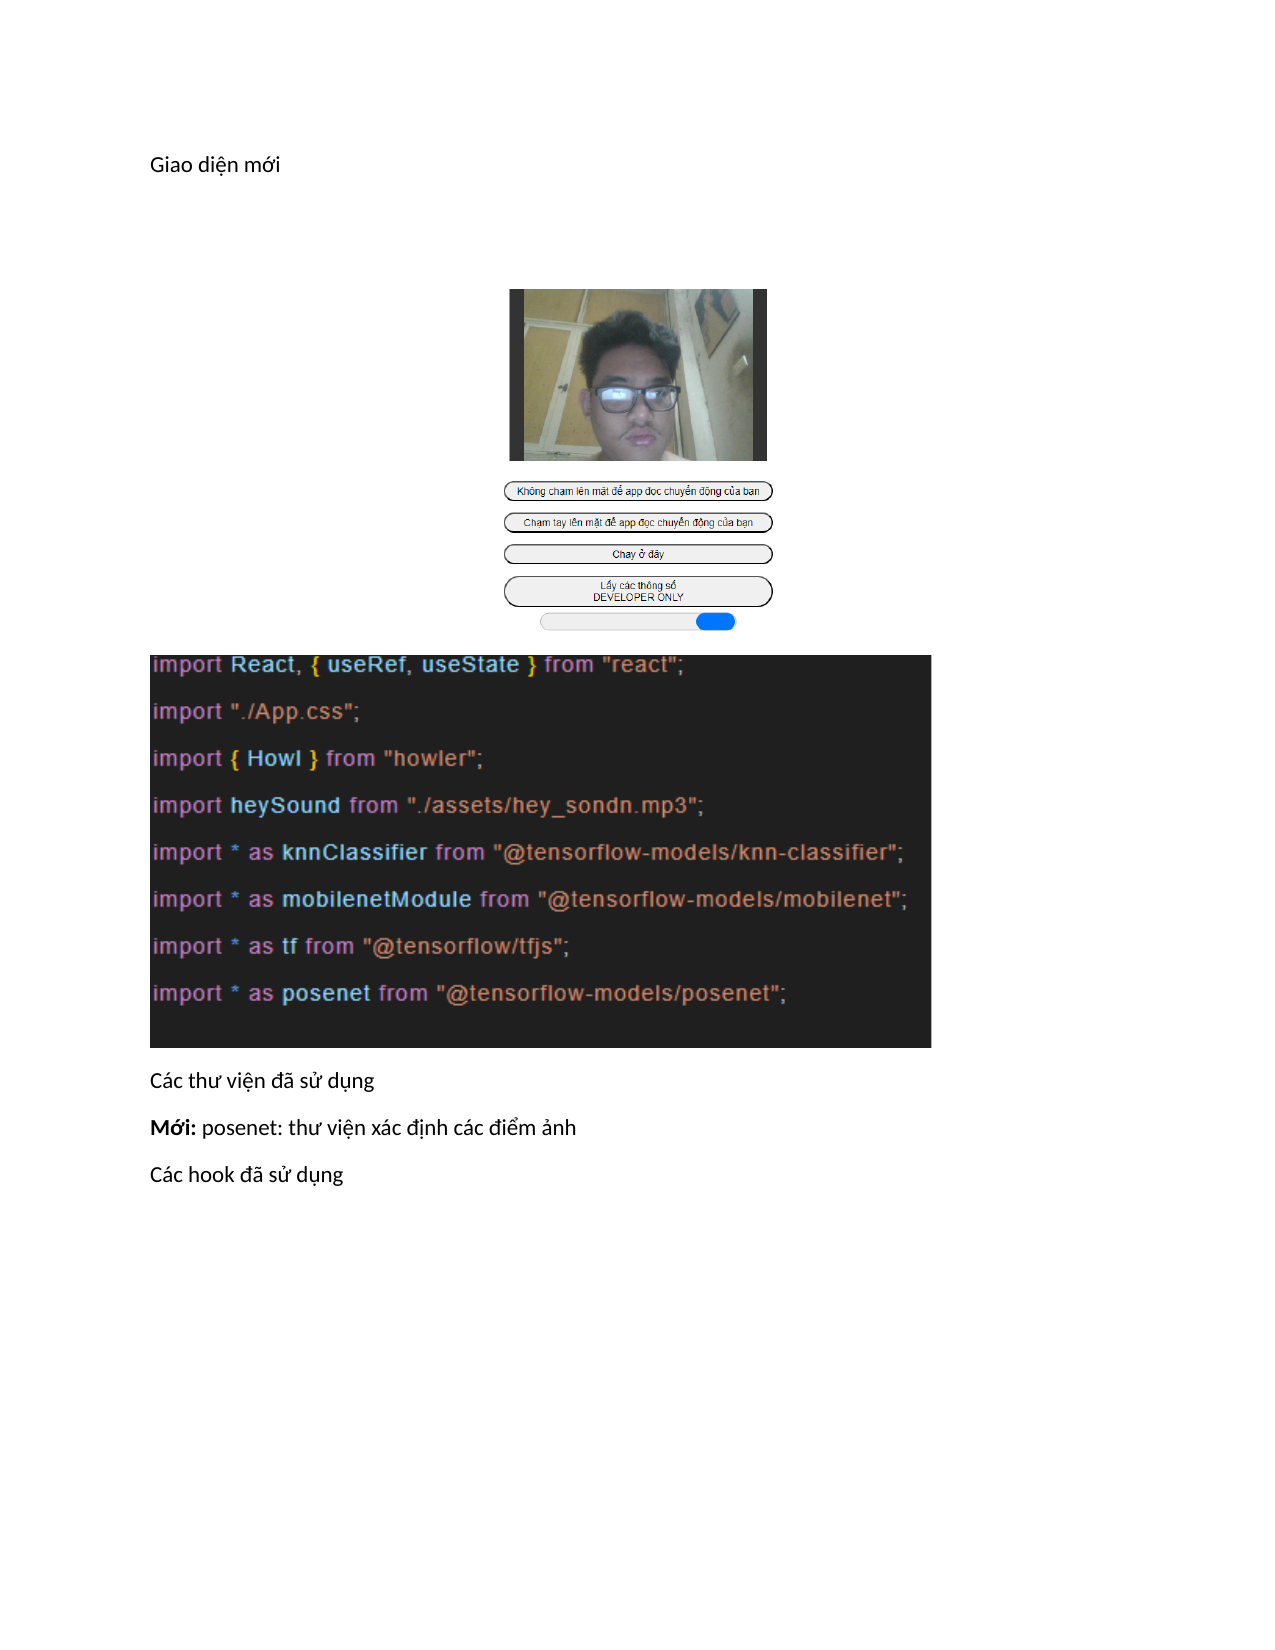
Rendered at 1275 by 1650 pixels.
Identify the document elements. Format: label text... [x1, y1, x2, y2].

picture [150, 196, 1125, 637]
text Các hook đã sử dụng [150, 1160, 1125, 1188]
text Mới: posenet: thư viện xác định các điểm ảnh [150, 1113, 1125, 1141]
text Giao diện mới [150, 150, 1125, 178]
text Các thư viện đã sử dụng [150, 1066, 1125, 1094]
picture [150, 655, 932, 1048]
